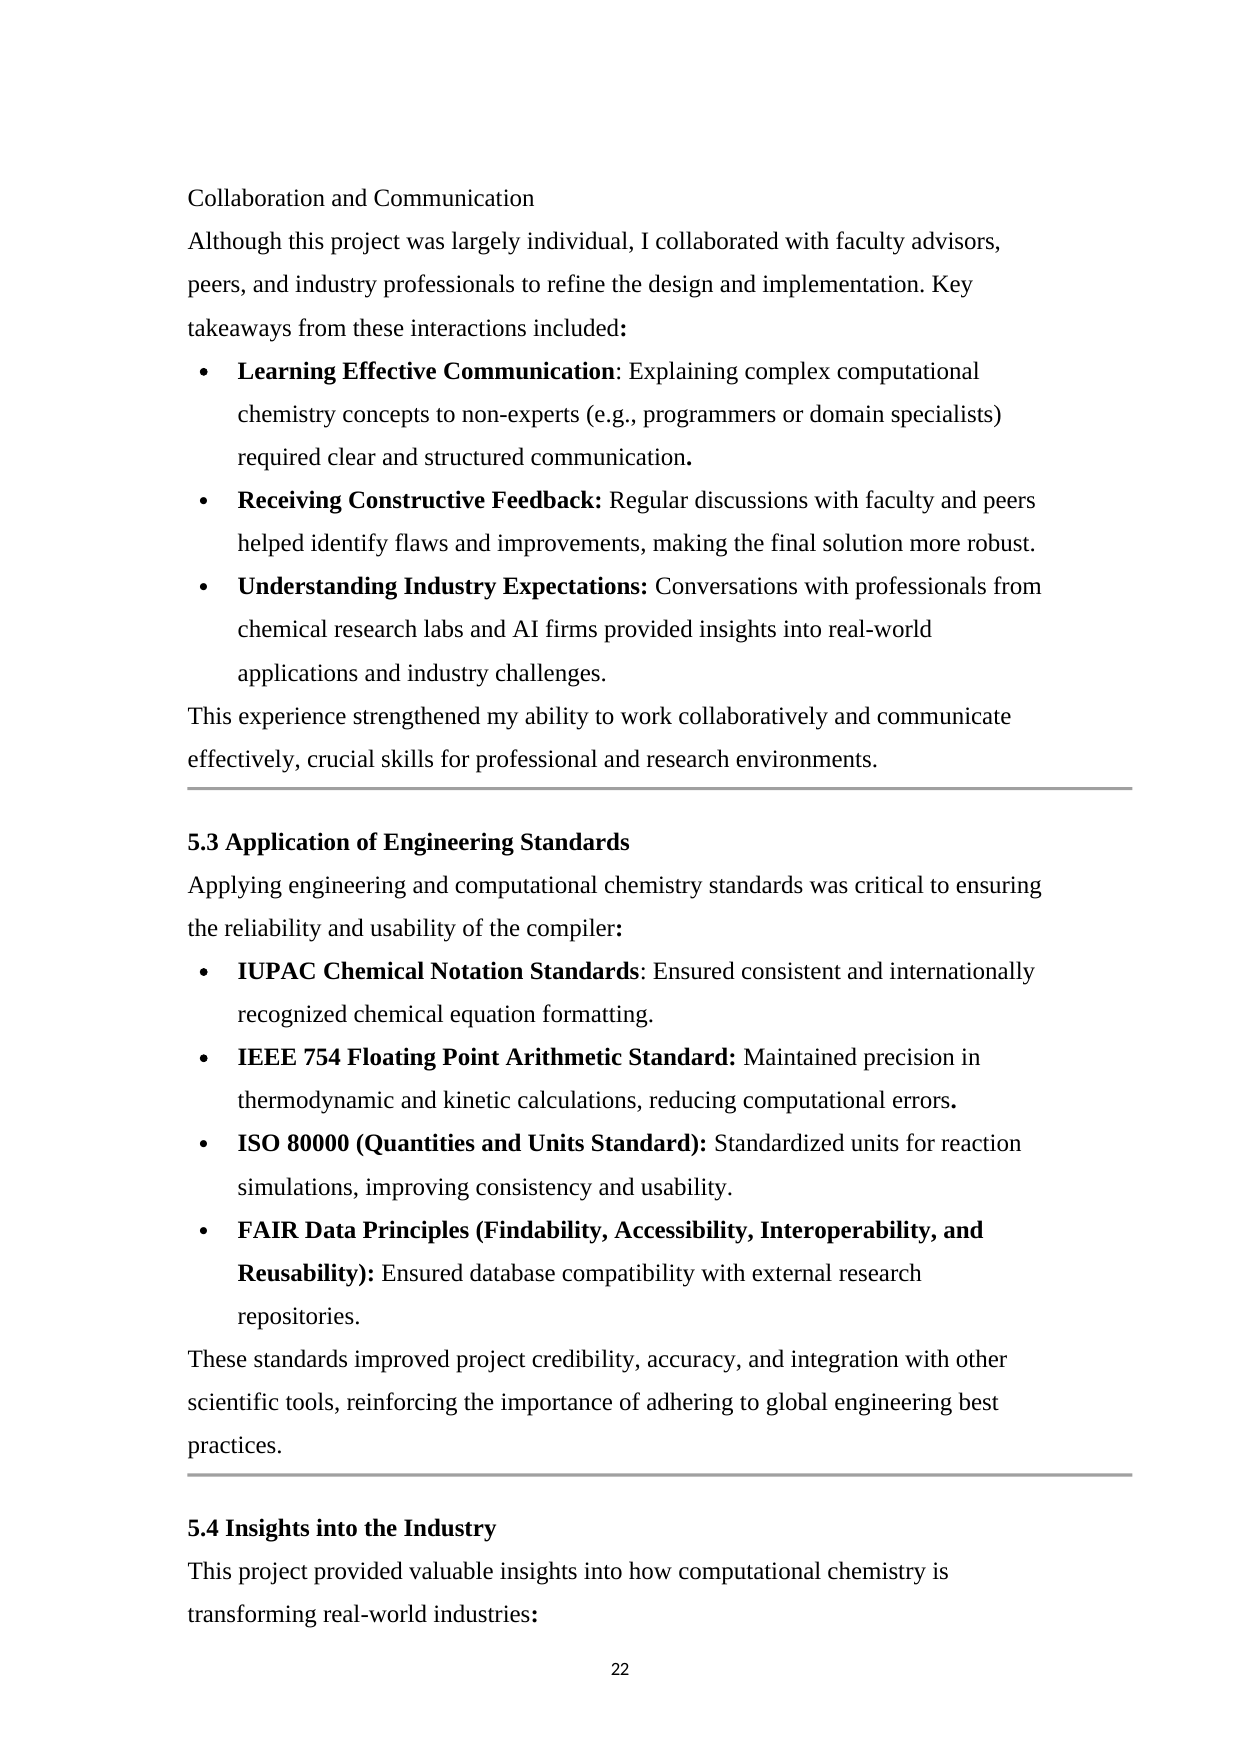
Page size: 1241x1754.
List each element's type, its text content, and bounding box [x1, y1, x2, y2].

list IEEE 754 Floating Point Arithmetic Standard: Maintained precision in thermodynamic and kinetic calculations, reducing computational errors. [200, 1042, 1043, 1114]
list Receiving Constructive Feedback: Regular discussions with faculty and peers helped identify flaws and improvements, making the final solution more robust. [200, 485, 1043, 557]
text These standards improved project credibility, accuracy, and integration with other scientific tools, reinforcing the importance of adhering to global engineering best practices. [187, 1344, 1043, 1459]
list FAIR Data Principles (Findability, Accessibility, Interoperability, and Reusability): Ensured database compatibility with external research repositories. [200, 1215, 1043, 1330]
text Although this project was largely individual, I collaborated with faculty advisors, peers, and industry professionals to refine the design and implementation. Key takeaways from these interactions included: [187, 226, 1043, 341]
list ISO 80000 (Quantities and Units Standard): Standardized units for reaction simulations, improving consistency and usability. [200, 1128, 1043, 1200]
text Applying engineering and computational chemistry standards was critical to ensuring the reliability and usability of the compiler: [187, 870, 1043, 942]
text Collaboration and Communication [187, 183, 1043, 212]
text This experience strengthened my ability to work collaboratively and communicate effectively, crucial skills for professional and research environments. [187, 701, 1043, 773]
list Understanding Industry Expectations: Conversations with professionals from chemical research labs and AI firms provided insights into real-world applications and industry challenges. [200, 571, 1043, 686]
list IUPAC Chemical Notation Standards: Ensured consistent and internationally recognized chemical equation formatting. [200, 956, 1043, 1028]
text This project provided valuable insights into how computational chemistry is transforming real-world industries: [187, 1556, 1043, 1628]
list Learning Effective Communication: Explaining complex computational chemistry concepts to non-experts (e.g., programmers or domain specialists) required clear and structured communication. [200, 356, 1043, 471]
text 5.3 Application of Engineering Standards [187, 827, 1043, 855]
text 5.4 Insights into the Industry [187, 1513, 1043, 1542]
